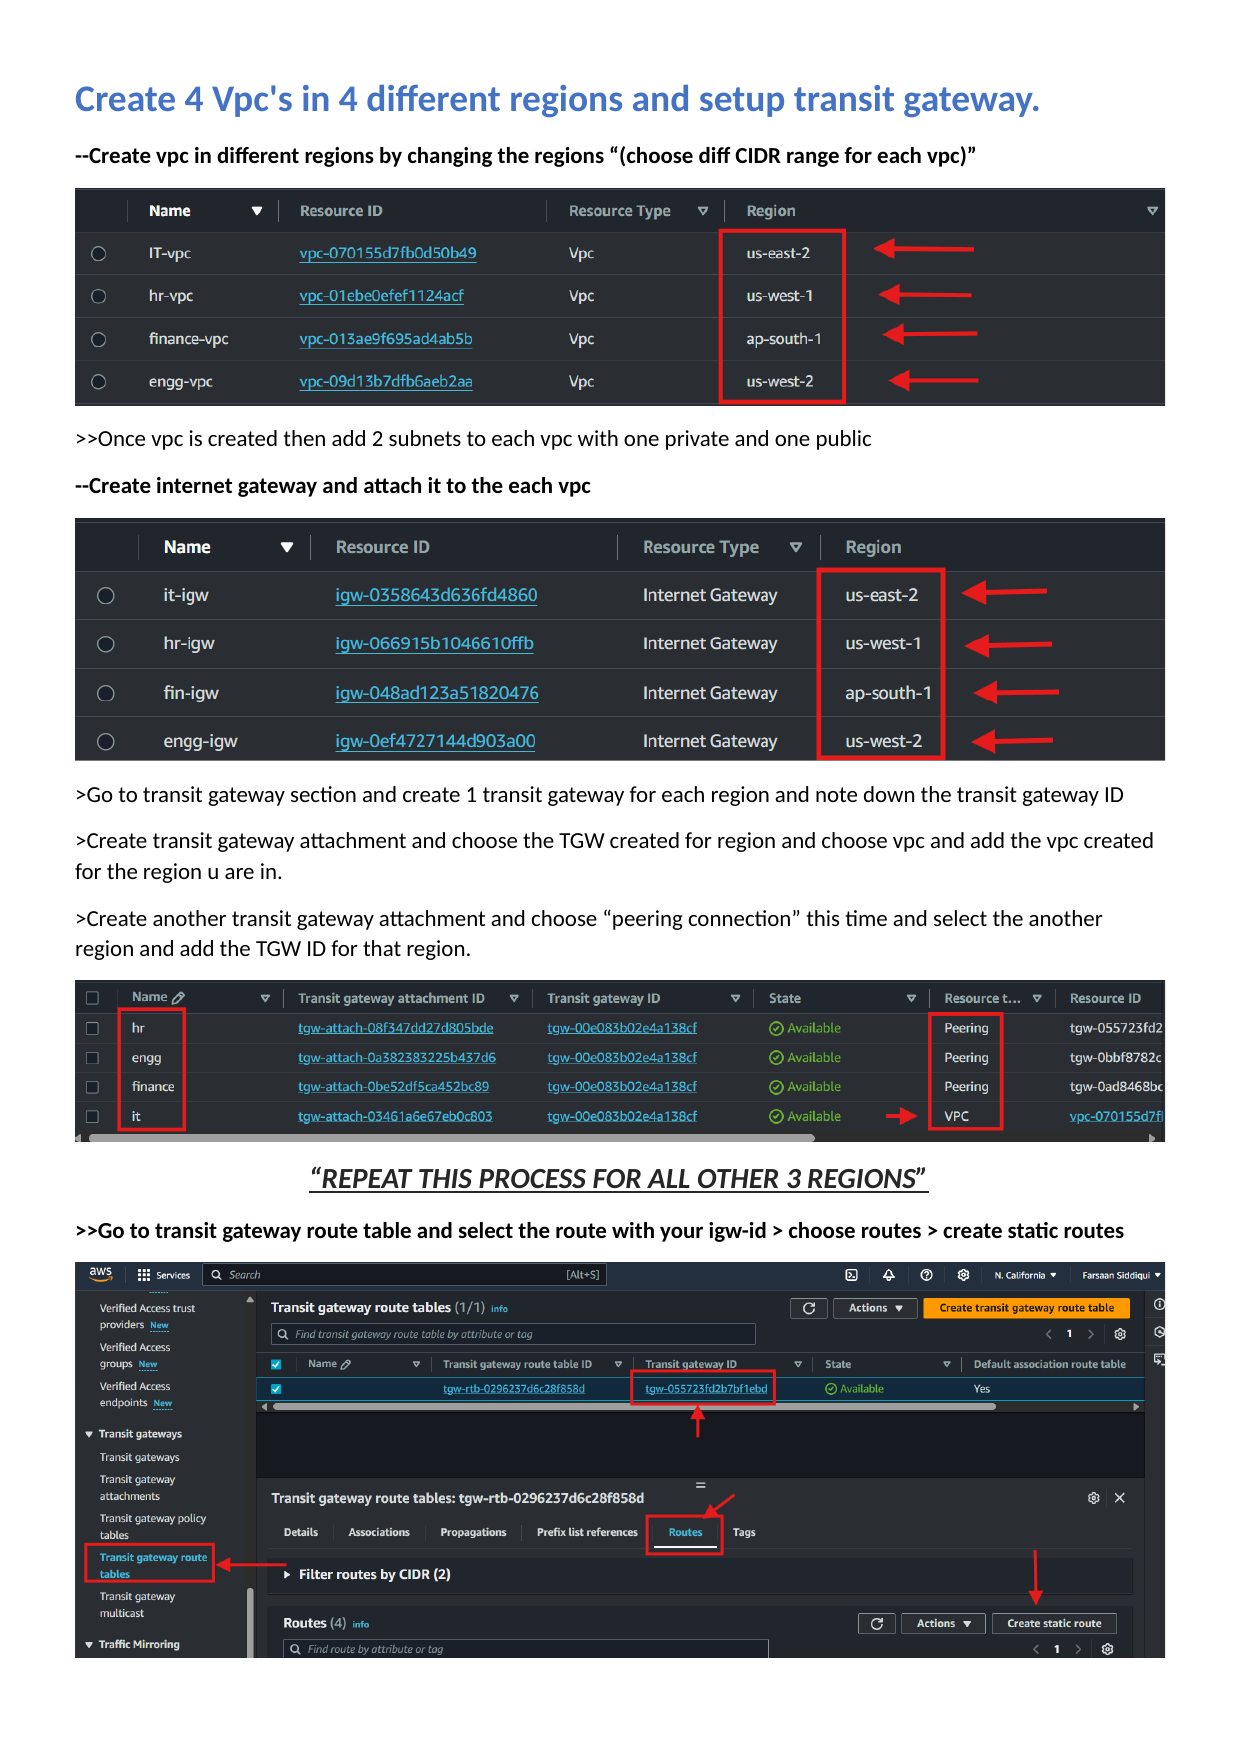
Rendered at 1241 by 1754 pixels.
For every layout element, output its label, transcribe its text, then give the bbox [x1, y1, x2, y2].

text >>Once vpc is created then add 2 subnets to each vpc with one private and one public [75, 424, 1165, 453]
picture [75, 518, 1166, 761]
text >Create another transit gateway attachment and choose “peering connection” this time and select the another region and add the TGW ID for that region. [75, 904, 1165, 962]
picture [75, 188, 1166, 406]
text “REPEAT THIS PROCESS FOR ALL OTHER 3 REGIONS” [75, 1161, 1165, 1196]
picture [75, 980, 1166, 1142]
picture [75, 1262, 1166, 1658]
text --Create internet gateway and attach it to the each vpc [75, 471, 1165, 499]
text --Create vpc in different regions by changing the regions “(choose diff CIDR range for each vpc)” [75, 141, 1165, 169]
text Create 4 Vpc's in 4 different regions and setup transit gateway. [75, 75, 1165, 121]
text >Create transit gateway attachment and choose the TGW created for region and choose vpc and add the vpc created for the region u are in. [75, 827, 1165, 885]
text >Go to transit gateway section and create 1 transit gateway for each region and note down the transit gateway ID [75, 780, 1165, 808]
text >>Go to transit gateway route table and select the route with your igw-id > choose routes > create static routes [75, 1216, 1165, 1244]
